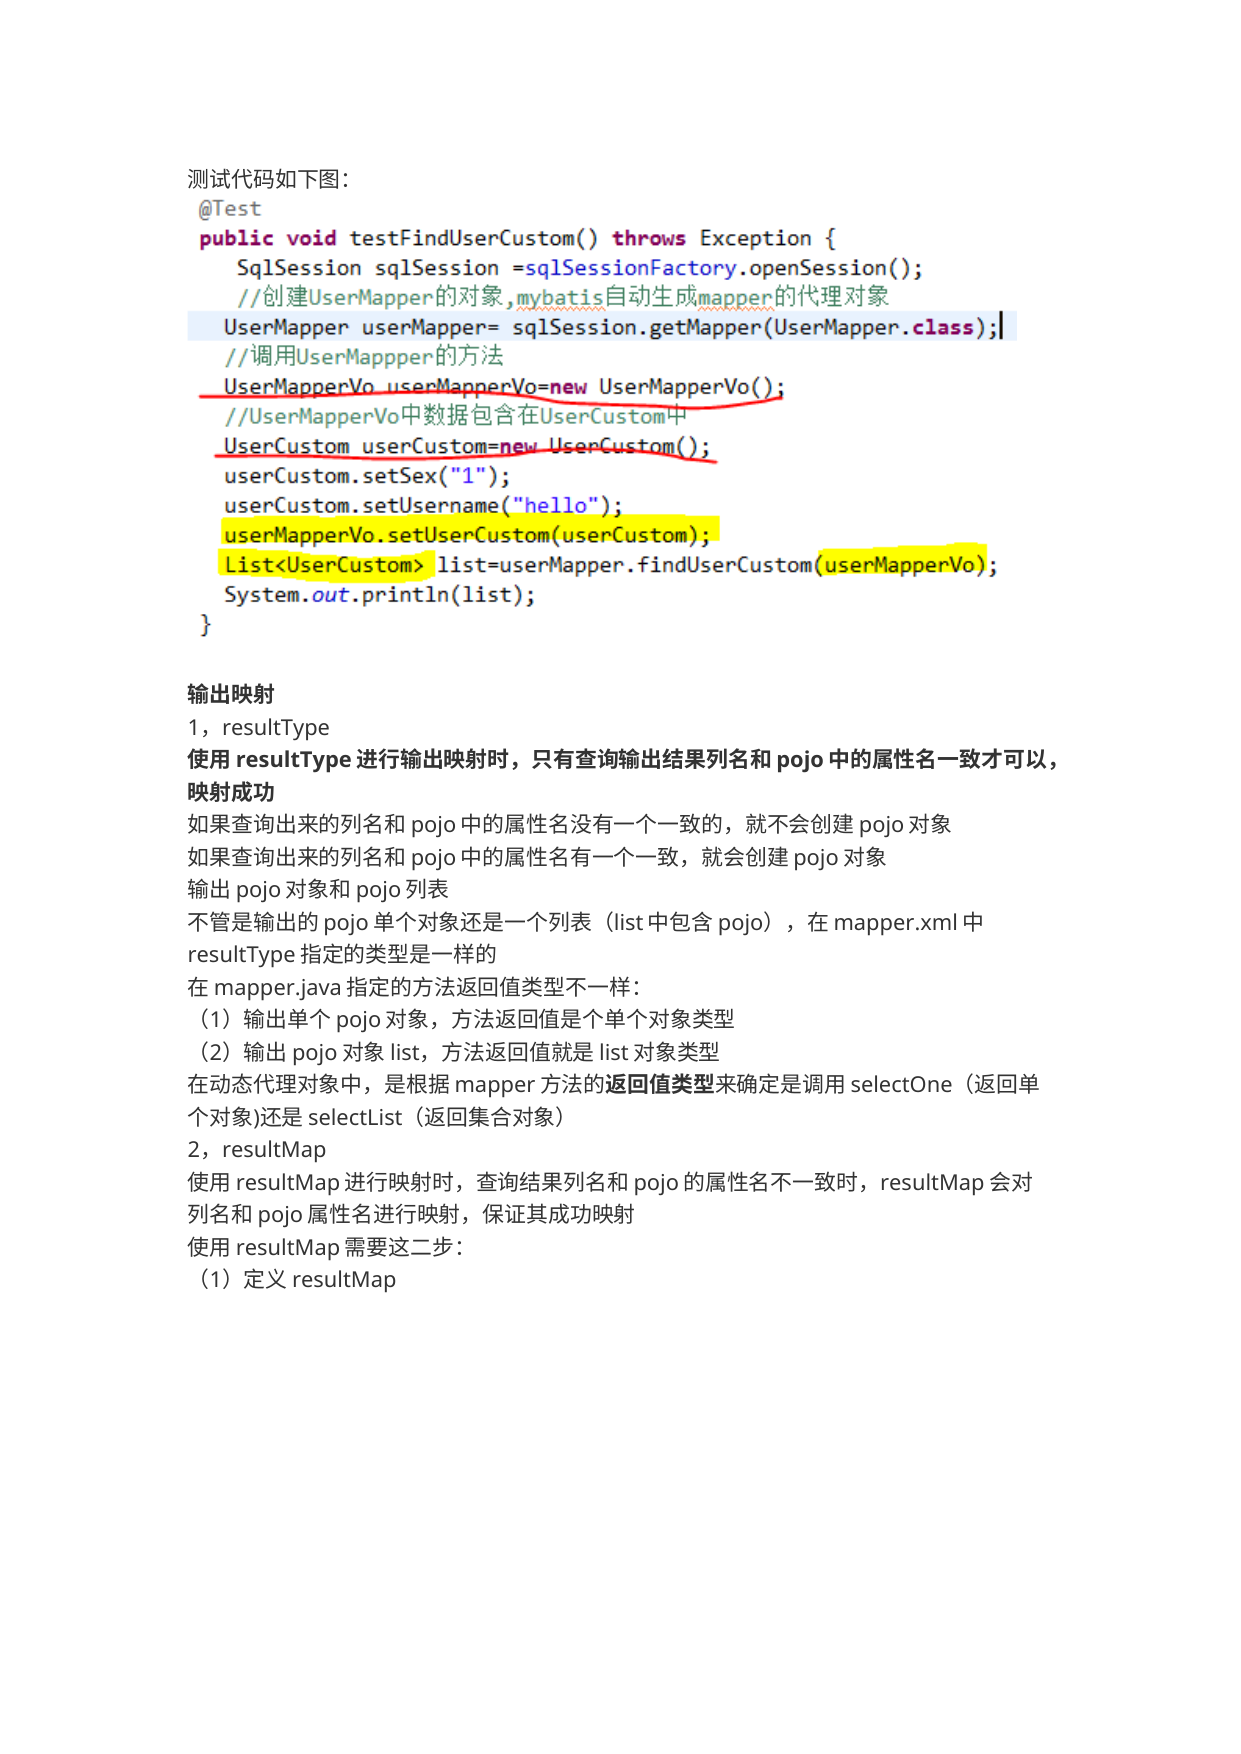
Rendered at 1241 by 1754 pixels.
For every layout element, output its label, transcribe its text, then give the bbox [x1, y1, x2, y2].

picture [187, 194, 1017, 649]
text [187, 677, 1053, 1294]
